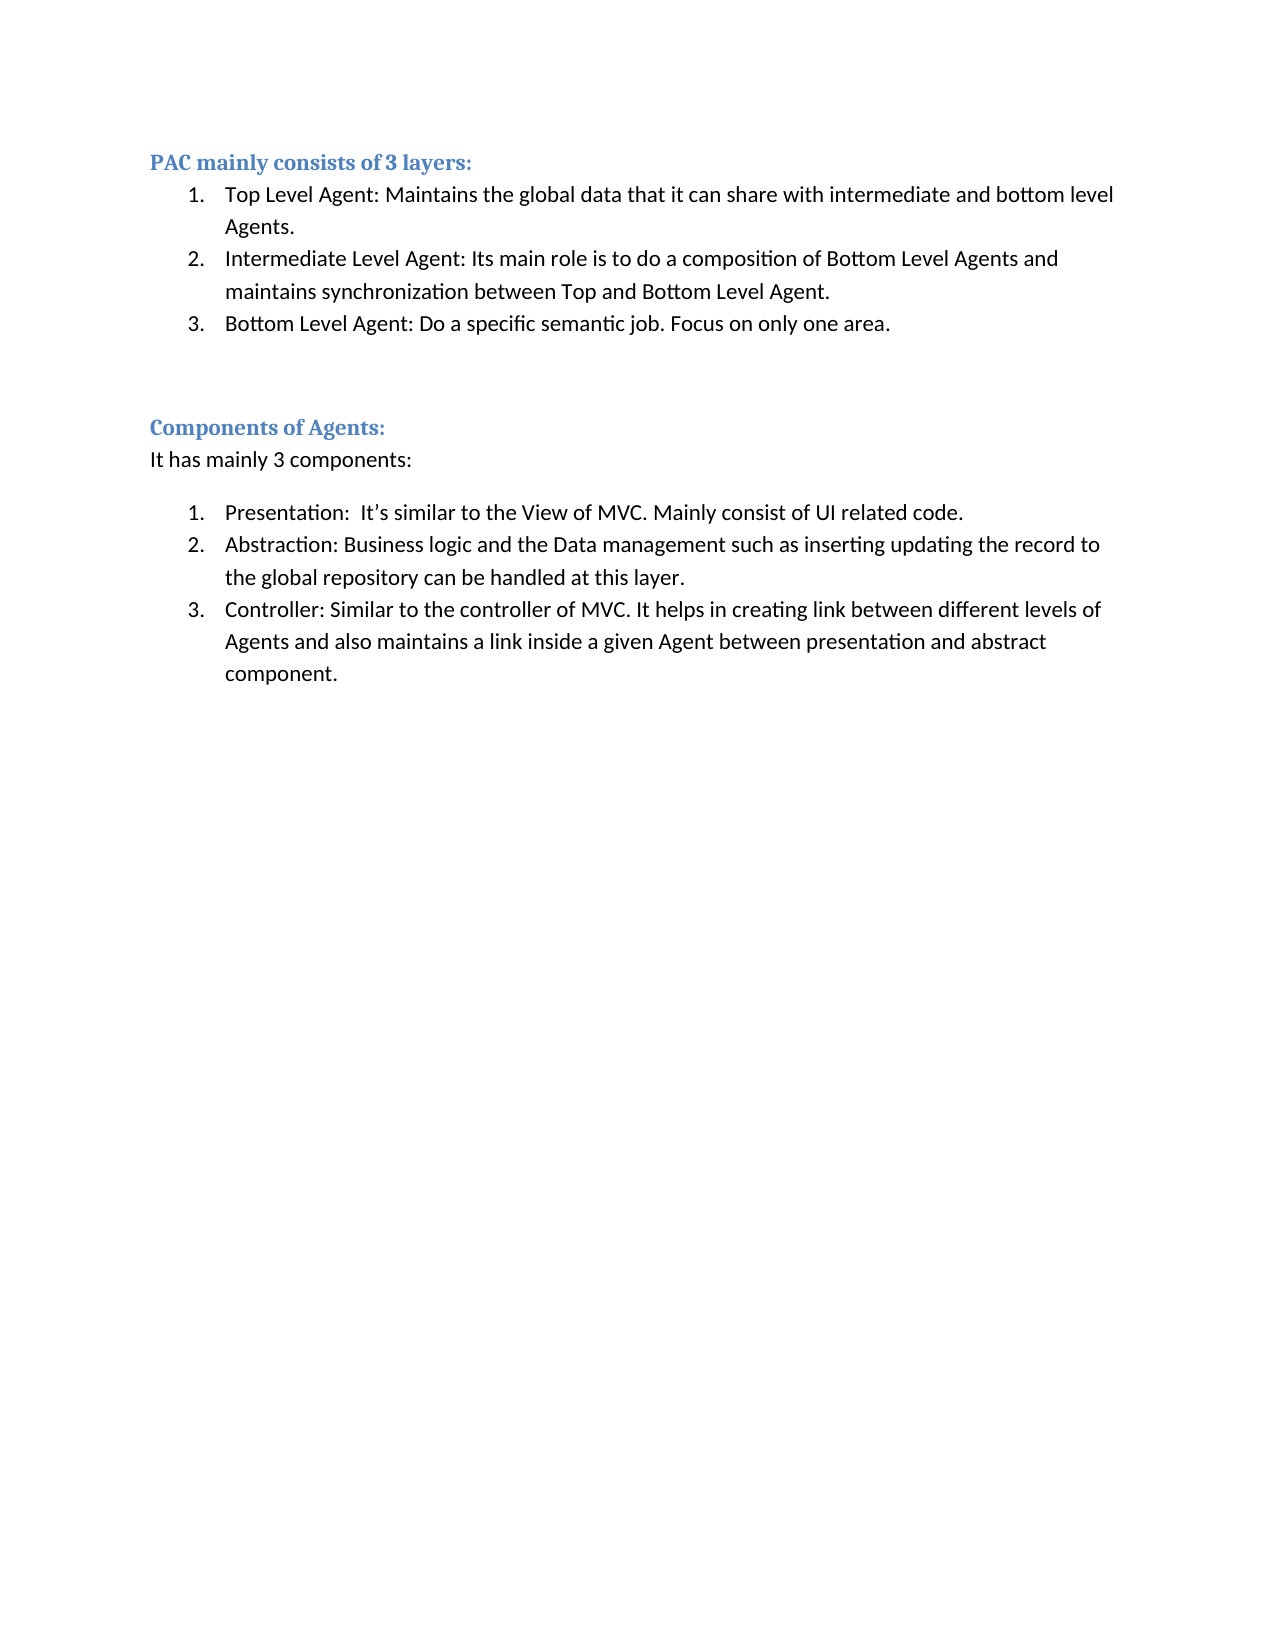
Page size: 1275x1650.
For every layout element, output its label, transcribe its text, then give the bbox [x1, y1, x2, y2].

list Bottom Level Agent: Do a specific semantic job. Focus on only one area. [187, 309, 1125, 337]
text It has mainly 3 components: [150, 445, 1125, 473]
list Controller: Similar to the controller of MVC. It helps in creating link between different levels of Agents and also maintains a link inside a given Agent between presentation and abstract component. [187, 595, 1125, 687]
subtitle Components of Agents: [150, 415, 1125, 441]
subtitle PAC mainly consists of 3 layers: [150, 150, 1125, 176]
list Presentation: It’s similar to the View of MVC. Mainly consist of UI related code. [187, 498, 1125, 526]
list Intermediate Level Agent: Its main role is to do a composition of Bottom Level Agents and maintains synchronization between Top and Bottom Level Agent. [187, 244, 1125, 305]
list Top Level Agent: Maintains the global data that it can share with intermediate and bottom level Agents. [187, 180, 1125, 240]
list Abstraction: Business logic and the Data management such as inserting updating the record to the global repository can be handled at this layer. [187, 530, 1125, 591]
